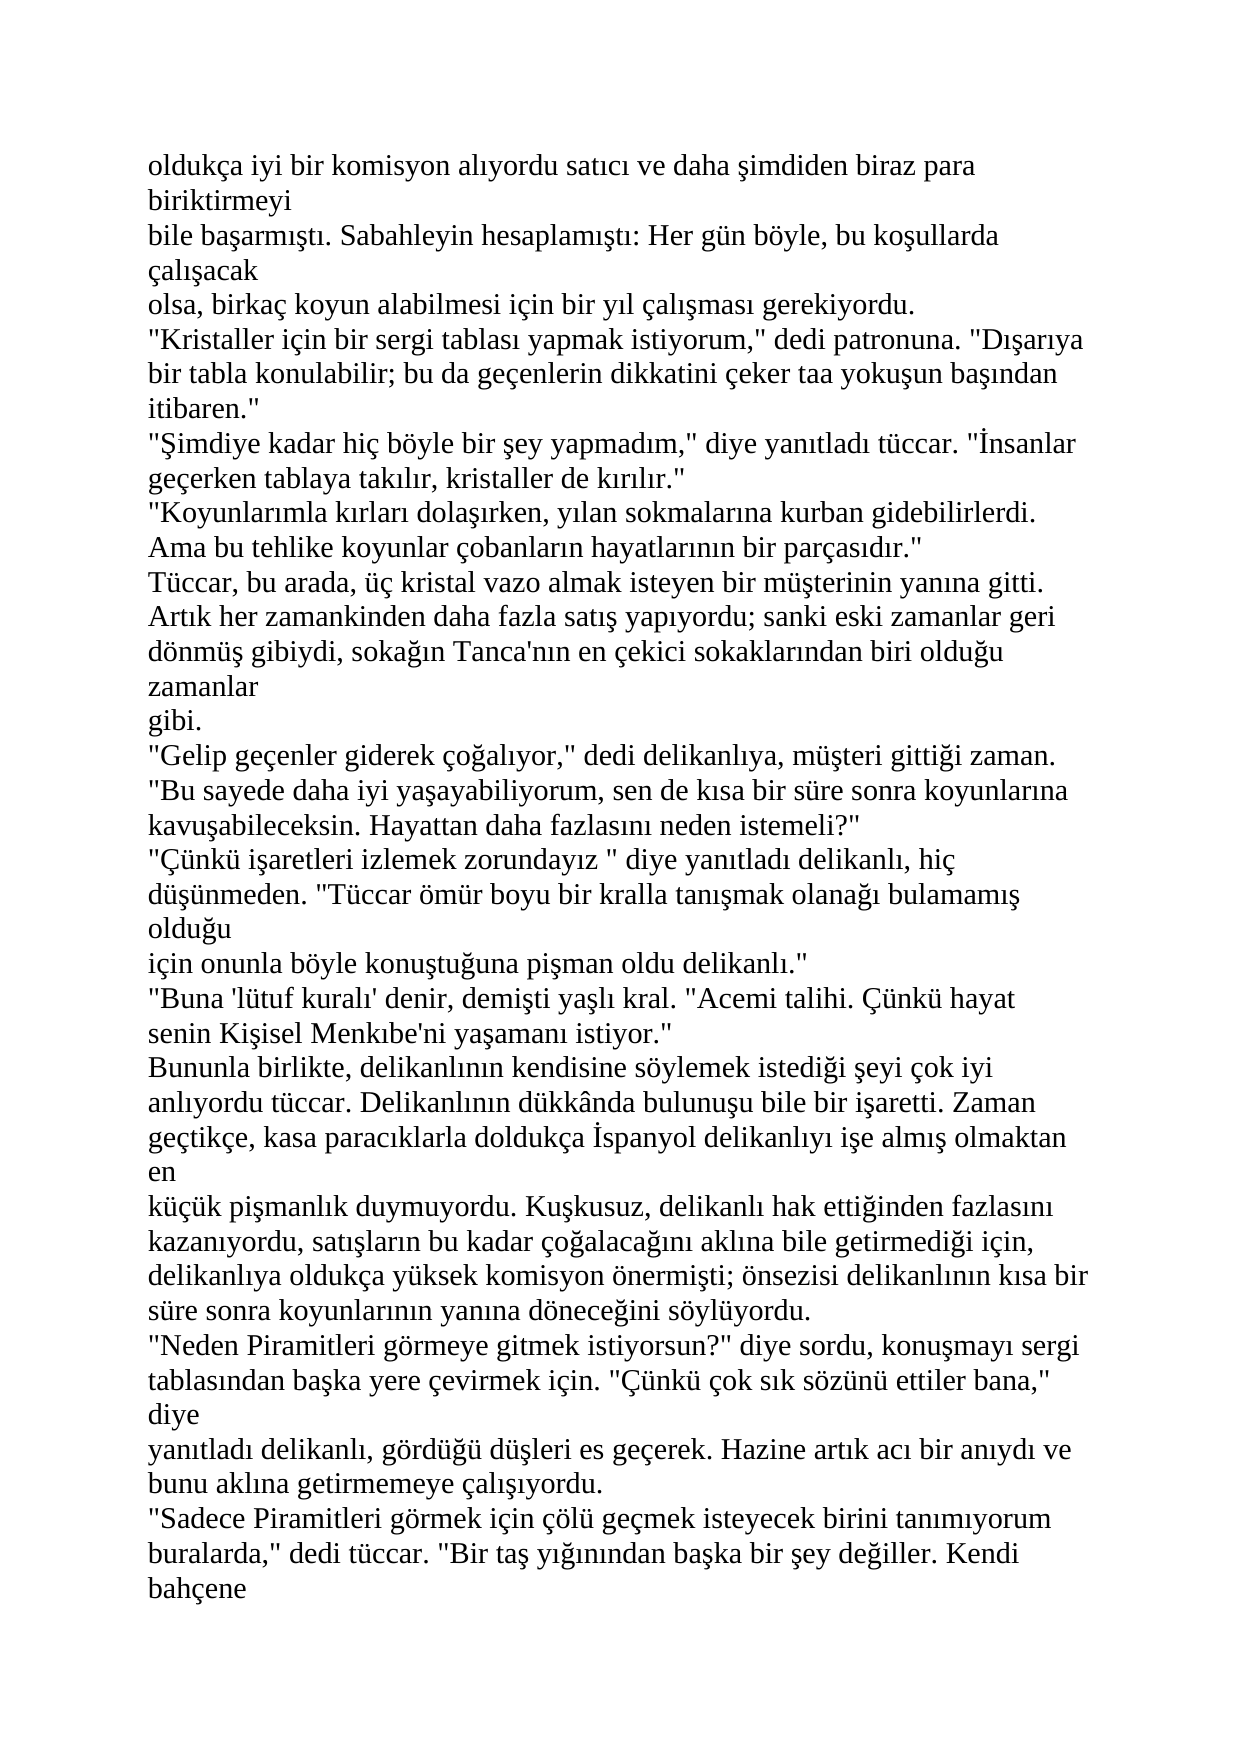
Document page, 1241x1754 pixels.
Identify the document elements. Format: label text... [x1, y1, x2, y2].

text bir tabla konulabilir; bu da geçenlerin dikkatini çeker taa yokuşun başından [148, 356, 1093, 390]
text senin Kişisel Menkıbe'ni yaşamanı istiyor." [148, 1015, 1093, 1049]
text itibaren." [148, 390, 1093, 425]
text yanıtladı delikanlı, gördüğü düşleri es geçerek. Hazine artık acı bir anıydı ve [148, 1431, 1093, 1466]
text dönmüş gibiydi, sokağın Tanca'nın en çekici sokaklarından biri olduğu zamanlar [148, 633, 1093, 703]
text Ama bu tehlike koyunlar çobanların hayatlarının bir parçasıdır." [148, 529, 1093, 564]
text anlıyordu tüccar. Delikanlının dükkânda bulunuşu bile bir işaretti. Zaman [148, 1084, 1093, 1119]
text "Gelip geçenler giderek çoğalıyor," dedi delikanlıya, müşteri gittiği zaman. [148, 737, 1093, 772]
text bile başarmıştı. Sabahleyin hesaplamıştı: Her gün böyle, bu koşullarda çalışacak [148, 217, 1093, 286]
text "Kristaller için bir sergi tablası yapmak istiyorum," dedi patronuna. "Dışarıya [148, 321, 1093, 356]
text "Bu sayede daha iyi yaşayabiliyorum, sen de kısa bir süre sonra koyunlarına [148, 772, 1093, 807]
text "Çünkü işaretleri izlemek zorundayız " diye yanıtladı delikanlı, hiç [148, 841, 1093, 876]
text kazanıyordu, satışların bu kadar çoğalacağını aklına bile getirmediği için, [148, 1223, 1093, 1258]
text geçtikçe, kasa paracıklarla doldukça İspanyol delikanlıyı işe almış olmaktan en [148, 1119, 1093, 1188]
text "Sadece Piramitleri görmek için çölü geçmek isteyecek birini tanımıyorum [148, 1500, 1093, 1535]
text geçerken tablaya takılır, kristaller de kırılır." [148, 460, 1093, 494]
text "Neden Piramitleri görmeye gitmek istiyorsun?" diye sordu, konuşmayı sergi [148, 1327, 1093, 1362]
text Tüccar, bu arada, üç kristal vazo almak isteyen bir müşterinin yanına gitti. [148, 564, 1093, 598]
text tablasından başka yere çevirmek için. "Çünkü çok sık sözünü ettiler bana," diye [148, 1362, 1093, 1431]
text bunu aklına getirmemeye çalışıyordu. [148, 1466, 1093, 1500]
text delikanlıya oldukça yüksek komisyon önermişti; önsezisi delikanlının kısa bir [148, 1258, 1093, 1292]
text "Buna 'lütuf kuralı' denir, demişti yaşlı kral. "Acemi talihi. Çünkü hayat [148, 980, 1093, 1015]
text "Şimdiye kadar hiç böyle bir şey yapmadım," diye yanıtladı tüccar. "İnsanlar [148, 425, 1093, 460]
text "Koyunlarımla kırları dolaşırken, yılan sokmalarına kurban gidebilirlerdi. [148, 494, 1093, 529]
text olsa, birkaç koyun alabilmesi için bir yıl çalışması gerekiyordu. [148, 286, 1093, 321]
text küçük pişmanlık duymuyordu. Kuşkusuz, delikanlı hak ettiğinden fazlasını [148, 1188, 1093, 1223]
text için onunla böyle konuştuğuna pişman oldu delikanlı." [148, 945, 1093, 980]
text Artık her zamankinden daha fazla satış yapıyordu; sanki eski zamanlar geri [148, 598, 1093, 633]
text düşünmeden. "Tüccar ömür boyu bir kralla tanışmak olanağı bulamamış olduğu [148, 876, 1093, 945]
text buralarda," dedi tüccar. "Bir taş yığınından başka bir şey değiller. Kendi bahçene [148, 1535, 1093, 1604]
text kavuşabileceksin. Hayattan daha fazlasını neden istemeli?" [148, 807, 1093, 841]
text süre sonra koyunlarının yanına döneceğini söylüyordu. [148, 1292, 1093, 1327]
text gibi. [148, 703, 1093, 737]
text Bununla birlikte, delikanlının kendisine söylemek istediği şeyi çok iyi [148, 1049, 1093, 1084]
text oldukça iyi bir komisyon alıyordu satıcı ve daha şimdiden biraz para biriktirmeyi [148, 148, 1093, 217]
